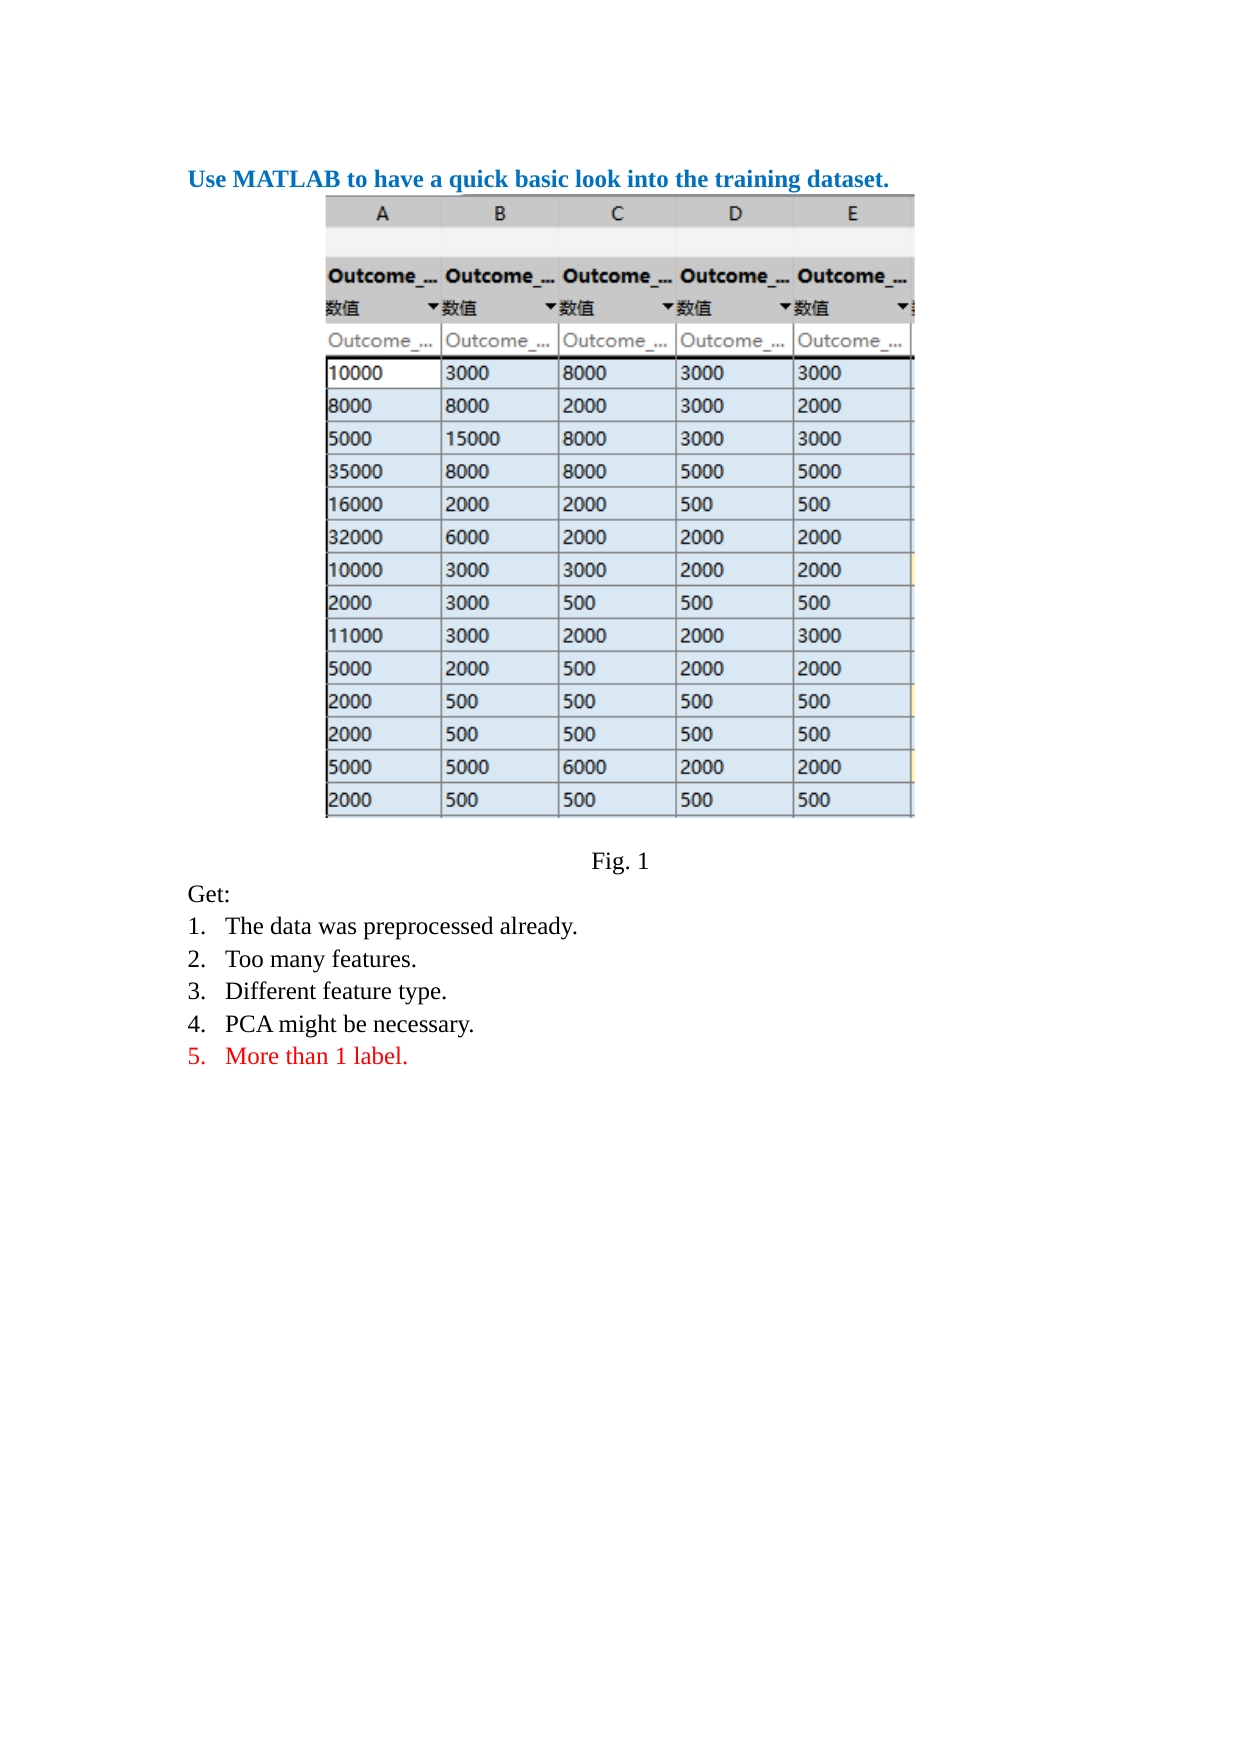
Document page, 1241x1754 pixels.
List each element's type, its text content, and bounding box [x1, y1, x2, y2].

text Use MATLAB to have a quick basic look into the training dataset. [187, 162, 1053, 194]
list PCA might be necessary. [187, 1007, 1053, 1039]
list Different feature type. [187, 974, 1053, 1007]
list The data was preprocessed already. [187, 909, 1053, 942]
list Too many features. [187, 942, 1053, 974]
text Fig. 1 [187, 844, 1053, 877]
list More than 1 label. [187, 1039, 1053, 1072]
text Get: [187, 877, 1053, 909]
picture [325, 194, 915, 818]
